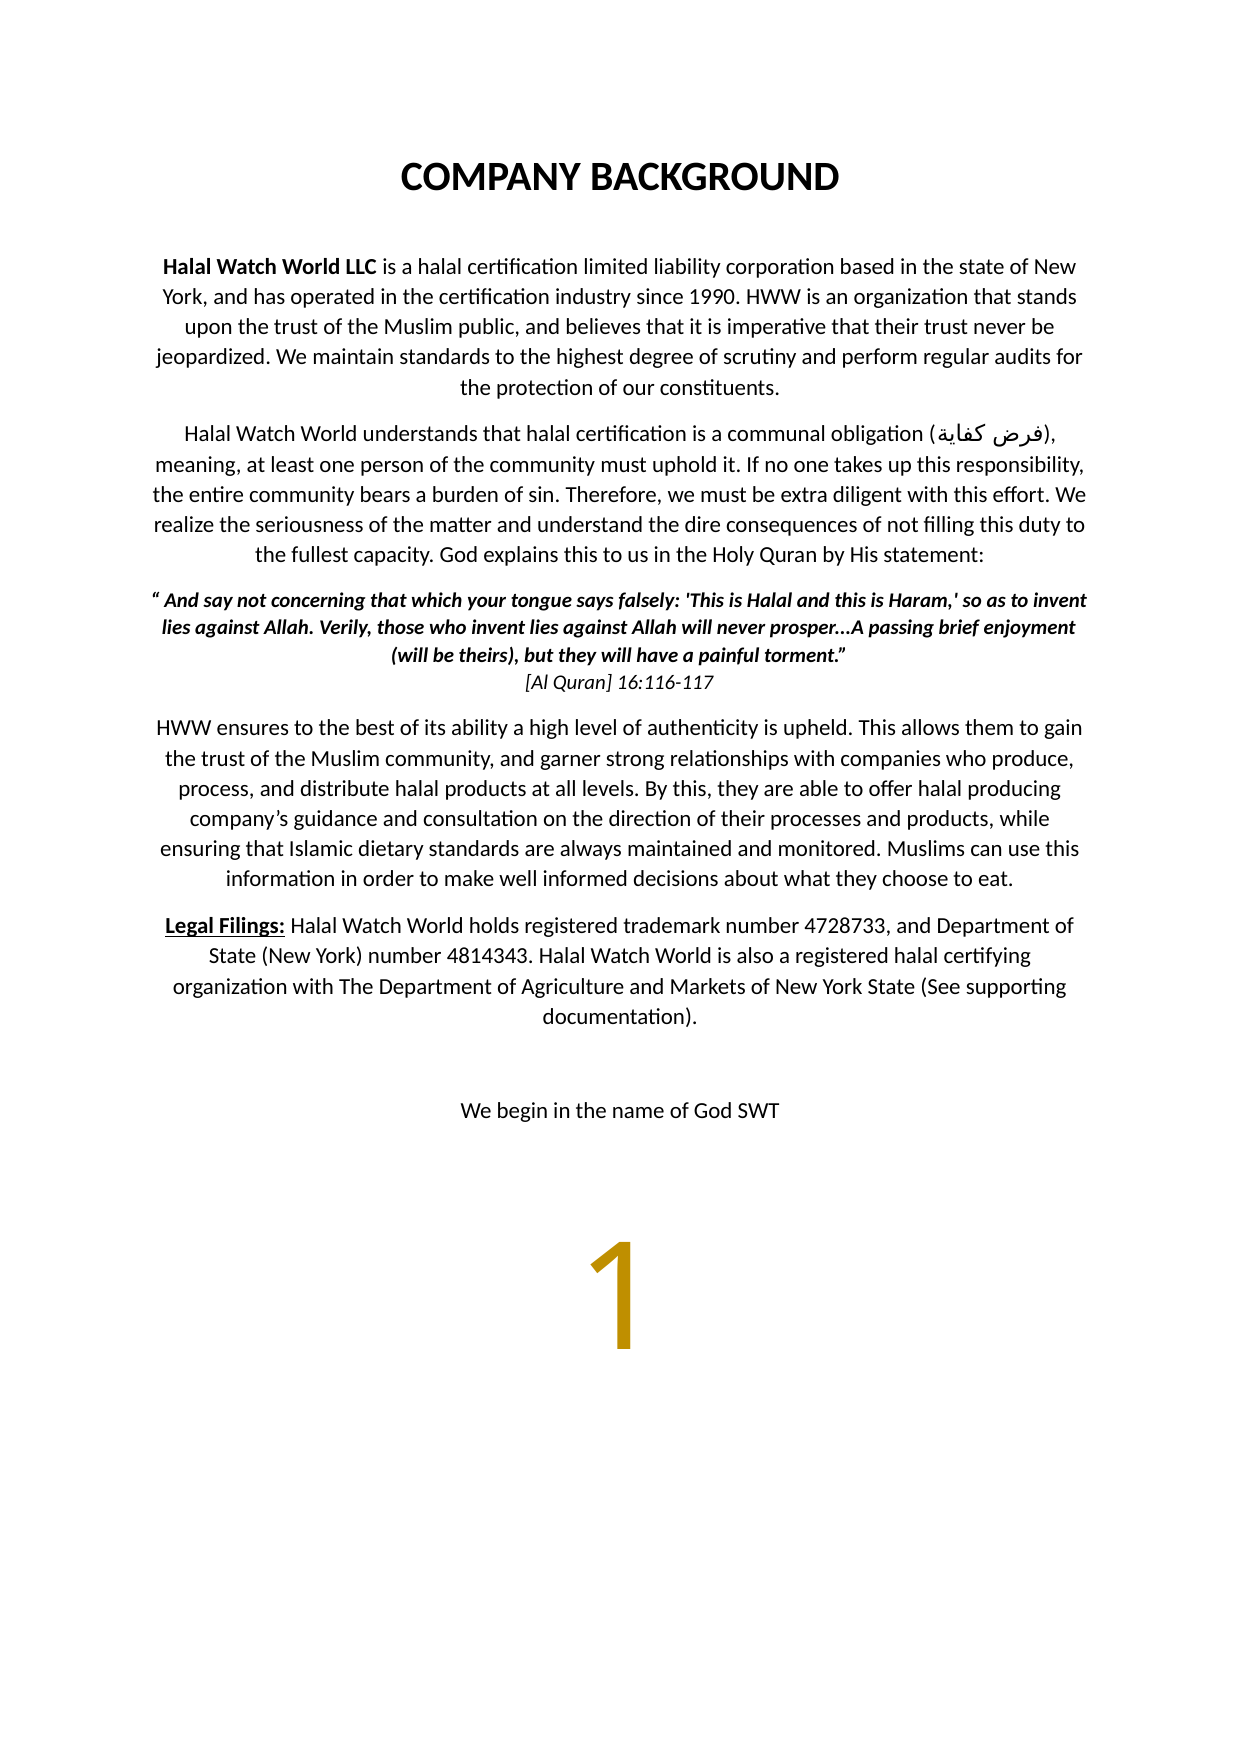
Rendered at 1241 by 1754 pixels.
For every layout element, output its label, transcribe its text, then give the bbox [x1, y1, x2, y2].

text Halal Watch World understands that halal certification is a communal obligation (فرض كفاية), meaning, at least one person of the community must uphold it. If no one takes up this responsibility, the entire community bears a burden of sin. Therefore, we must be extra diligent with this effort. We realize the seriousness of the matter and understand the dire consequences of not filling this duty to the fullest capacity. God explains this to us in the Holy Quran by His statement: [150, 419, 1090, 568]
text We begin in the name of God SWT [150, 1096, 1090, 1124]
text Halal Watch World LLC is a halal certification limited liability corporation based in the state of New York, and has operated in the certification industry since 1990. HWW is an organization that stands upon the trust of the Muslim public, and believes that it is imperative that their trust never be jeopardized. We maintain standards to the highest degree of scrutiny and perform regular audits for the protection of our constituents. [150, 252, 1090, 401]
text 1 [150, 1189, 1090, 1394]
text COMPANY BACKGROUND [150, 150, 1090, 201]
text Legal Filings: Halal Watch World holds registered trademark number 4728733, and Department of State (New York) number 4814343. Halal Watch World is also a registered halal certifying organization with The Department of Agriculture and Markets of New York State (See supporting documentation). [150, 911, 1090, 1030]
text HWW ensures to the best of its ability a high level of authenticity is upheld. This allows them to gain the trust of the Muslim community, and garner strong relationships with companies who produce, process, and distribute halal products at all levels. By this, they are able to offer halal producing company’s guidance and consultation on the direction of their processes and products, while ensuring that Islamic dietary standards are always maintained and monitored. Muslims can use this information in order to make well informed decisions about what they choose to eat. [150, 713, 1090, 892]
text “ And say not concerning that which your tongue says falsely: 'This is Halal and this is Haram,' so as to invent lies against Allah. Verily, those who invent lies against Allah will never prosper...A passing brief enjoyment (will be theirs), but they will have a painful torment.” [Al Quran] 16:116-117 [150, 587, 1090, 695]
